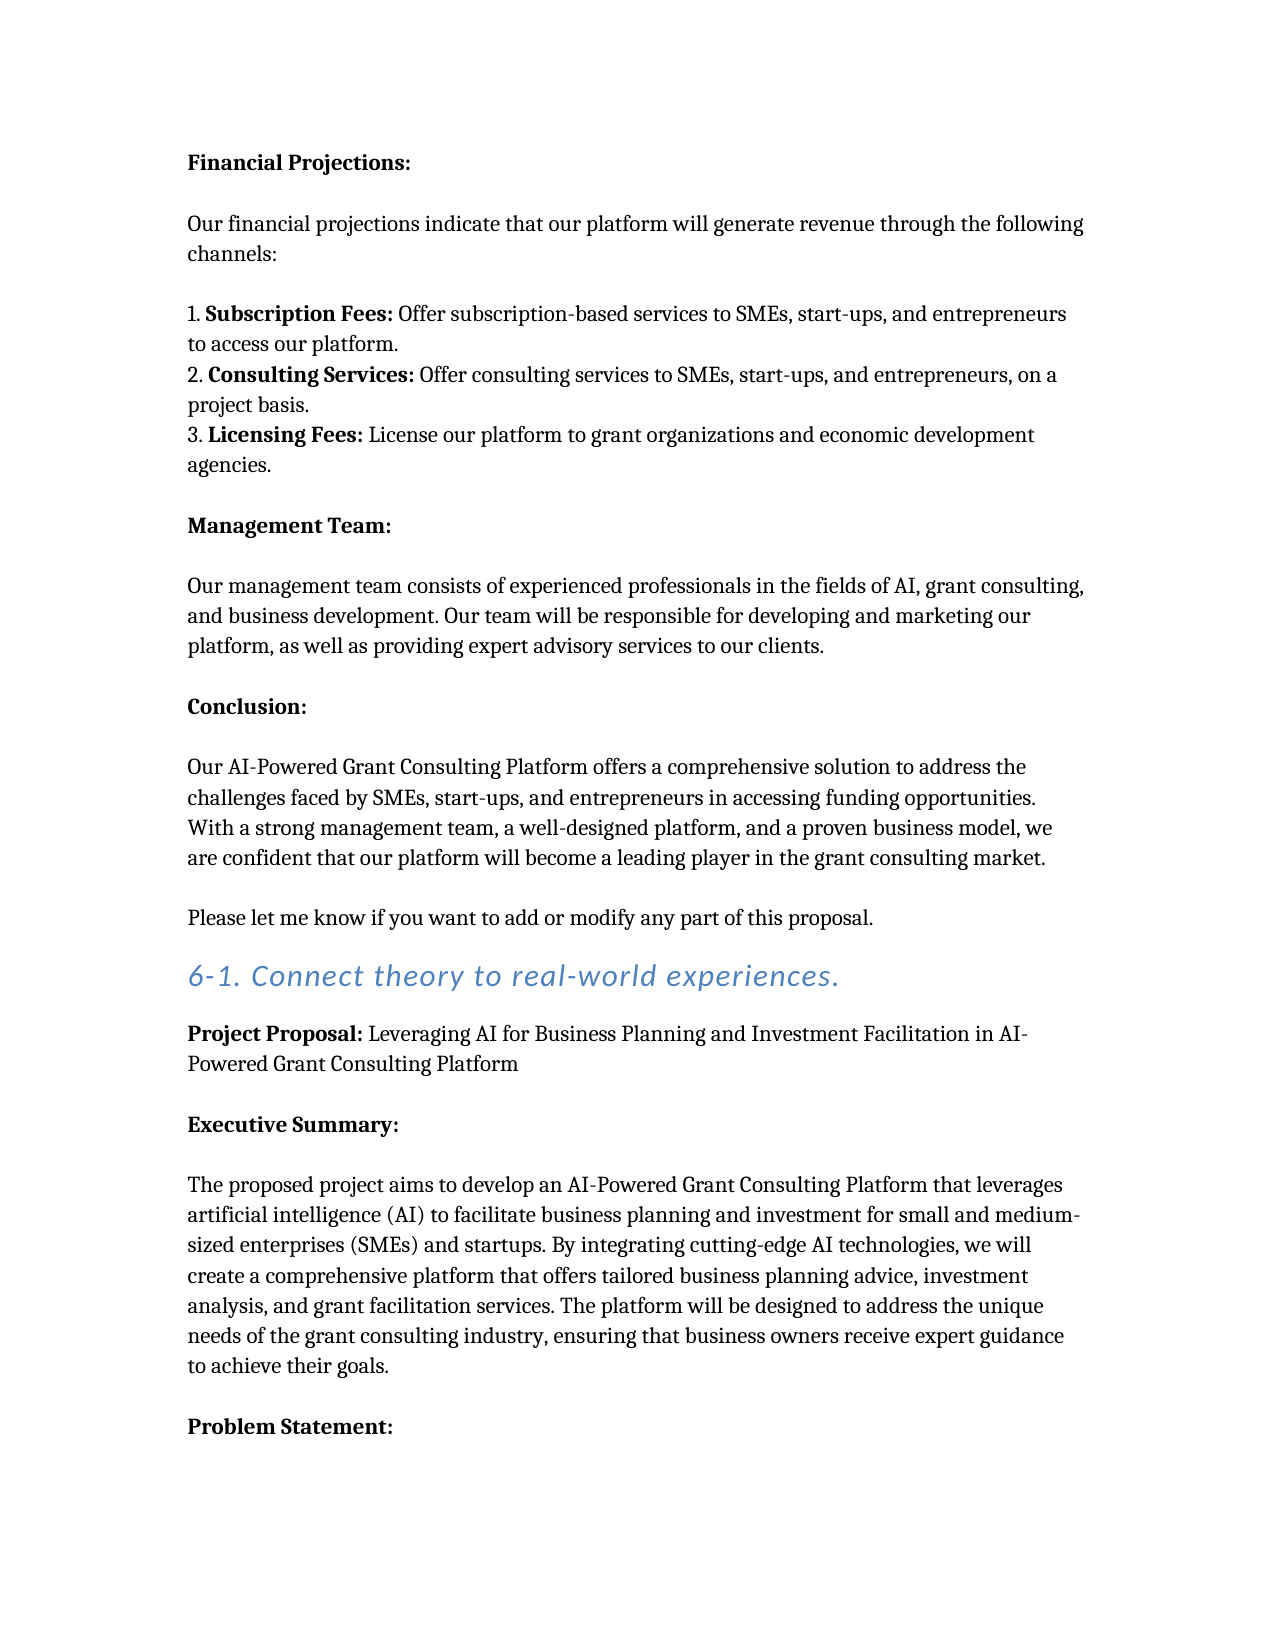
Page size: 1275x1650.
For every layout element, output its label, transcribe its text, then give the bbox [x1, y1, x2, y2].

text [187, 1021, 1087, 1470]
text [187, 150, 1087, 932]
subtitle 6-1. Connect theory to real-world experiences. [187, 956, 1087, 994]
